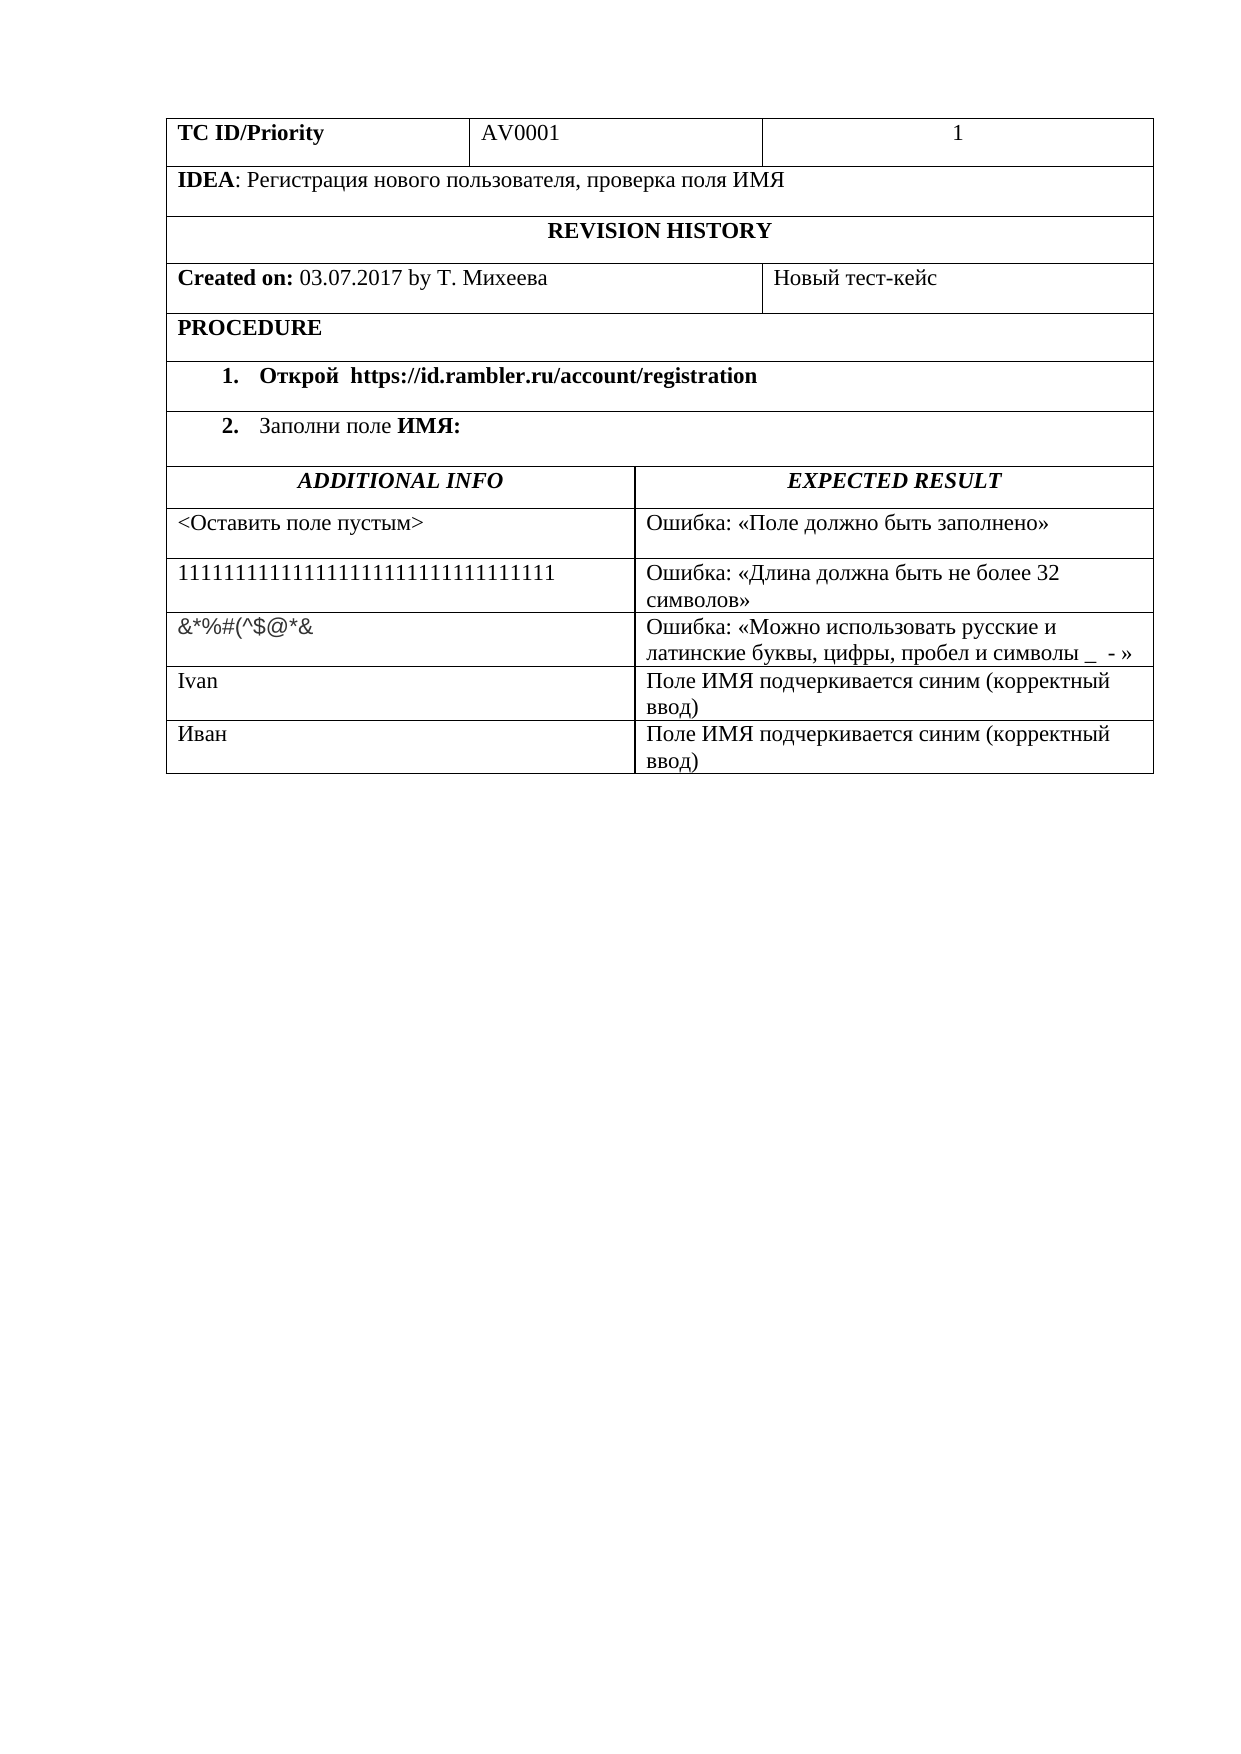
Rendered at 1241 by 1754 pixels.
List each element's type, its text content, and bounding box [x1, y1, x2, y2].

table_cell REVISION HISTORY [167, 217, 1153, 263]
table_cell Ivan [167, 667, 634, 719]
table_cell PROCEDURE [167, 314, 1153, 361]
table_cell Иван [167, 721, 634, 773]
table_header TC ID/Priority [167, 119, 469, 166]
table_cell Ошибка: «Длина должна быть не более 32 символов» [636, 559, 1153, 612]
table_cell Заполни поле ИМЯ: [167, 412, 1153, 466]
table_cell Поле ИМЯ подчеркивается синим (корректный ввод) [636, 667, 1153, 719]
table_cell ADDITIONAL INFO [167, 467, 634, 508]
table_header AV0001 [470, 119, 762, 166]
table_cell <Оставить поле пустым> [167, 509, 634, 558]
table_cell 111111111111111111111111111111111 [167, 559, 634, 612]
table_cell &*%#(^$@*& [167, 613, 634, 666]
table_cell Открой https://id.rambler.ru/account/registration [167, 362, 1153, 411]
table_header 1 [763, 119, 1153, 166]
table_cell Новый тест-кейс [763, 264, 1153, 313]
table_cell Поле ИМЯ подчеркивается синим (корректный ввод) [636, 721, 1153, 773]
table_cell IDEA: Регистрация нового пользователя, проверка поля ИМЯ [167, 167, 1153, 216]
table_cell EXPECTED RESULT [636, 467, 1153, 508]
table_cell Ошибка: «Можно использовать русские и латинские буквы, цифры, пробел и символы _ - » [636, 613, 1153, 666]
table_cell Created on: 03.07.2017 by Т. Михеева [167, 264, 762, 313]
table_cell Ошибка: «Поле должно быть заполнено» [636, 509, 1153, 558]
